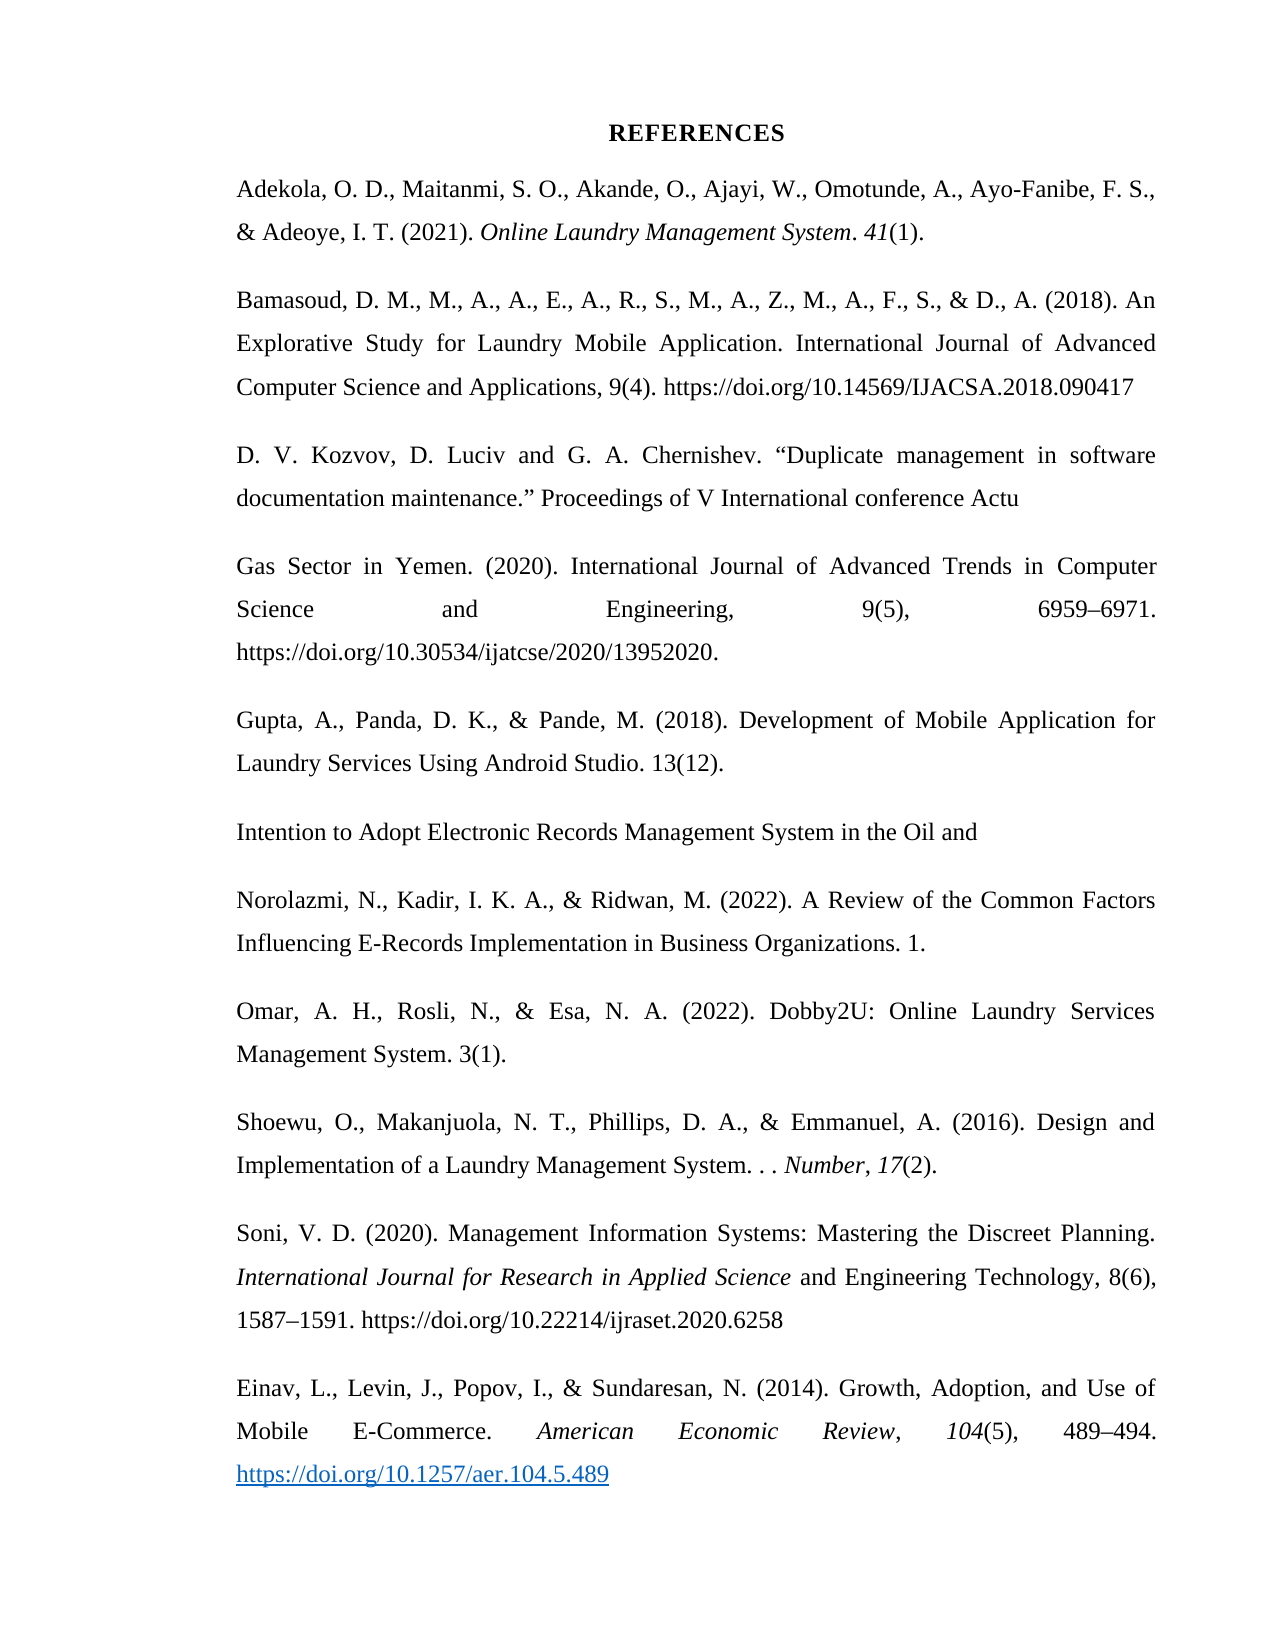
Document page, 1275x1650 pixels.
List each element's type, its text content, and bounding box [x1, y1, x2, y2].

subtitle REFERENCES [236, 118, 1157, 147]
text Gas Sector in Yemen. (2020). International Journal of Advanced Trends in Computer Science and Engineering, 9(5), 6959–6971. https://doi.org/10.30534/ijatcse/2020/13952020. [236, 551, 1157, 666]
text Intention to Adopt Electronic Records Management System in the Oil and [236, 817, 1157, 845]
text Bamasoud, D. M., M., A., A., E., A., R., S., M., A., Z., M., A., F., S., & D., A. (2018). An Explorative Study for Laundry Mobile Application. International Journal of Advanced Computer Science and Applications, 9(4). https://doi.org/10.14569/IJACSA.2018.090417 [236, 285, 1157, 400]
text Einav, L., Levin, J., Popov, I., & Sundaresan, N. (2014). Growth, Adoption, and Use of Mobile E-Commerce. American Economic Review, 104(5), 489–494. https://doi.org/10.1257/aer.104.5.489 [236, 1373, 1157, 1488]
text Gupta, A., Panda, D. K., & Pande, M. (2018). Development of Mobile Application for Laundry Services Using Android Studio. 13(12). [236, 705, 1157, 777]
text D. V. Kozvov, D. Luciv and G. A. Chernishev. “Duplicate management in software documentation maintenance.” Proceedings of V International conference Actu [236, 440, 1157, 512]
text Soni, V. D. (2020). Management Information Systems: Mastering the Discreet Planning. International Journal for Research in Applied Science and Engineering Technology, 8(6), 1587–1591. https://doi.org/10.22214/ijraset.2020.6258 [236, 1218, 1157, 1333]
text Shoewu, O., Makanjuola, N. T., Phillips, D. A., & Emmanuel, A. (2016). Design and Implementation of a Laundry Management System. . . Number, 17(2). [236, 1107, 1157, 1179]
text Omar, A. H., Rosli, N., & Esa, N. A. (2022). Dobby2U: Online Laundry Services Management System. 3(1). [236, 996, 1157, 1068]
text Adekola, O. D., Maitanmi, S. O., Akande, O., Ajayi, W., Omotunde, A., Ayo-Fanibe, F. S., & Adeoye, I. T. (2021). Online Laundry Management System. 41(1). [236, 174, 1157, 246]
text Norolazmi, N., Kadir, I. K. A., & Ridwan, M. (2022). A Review of the Common Factors Influencing E-Records Implementation in Business Organizations. 1. [236, 885, 1157, 957]
